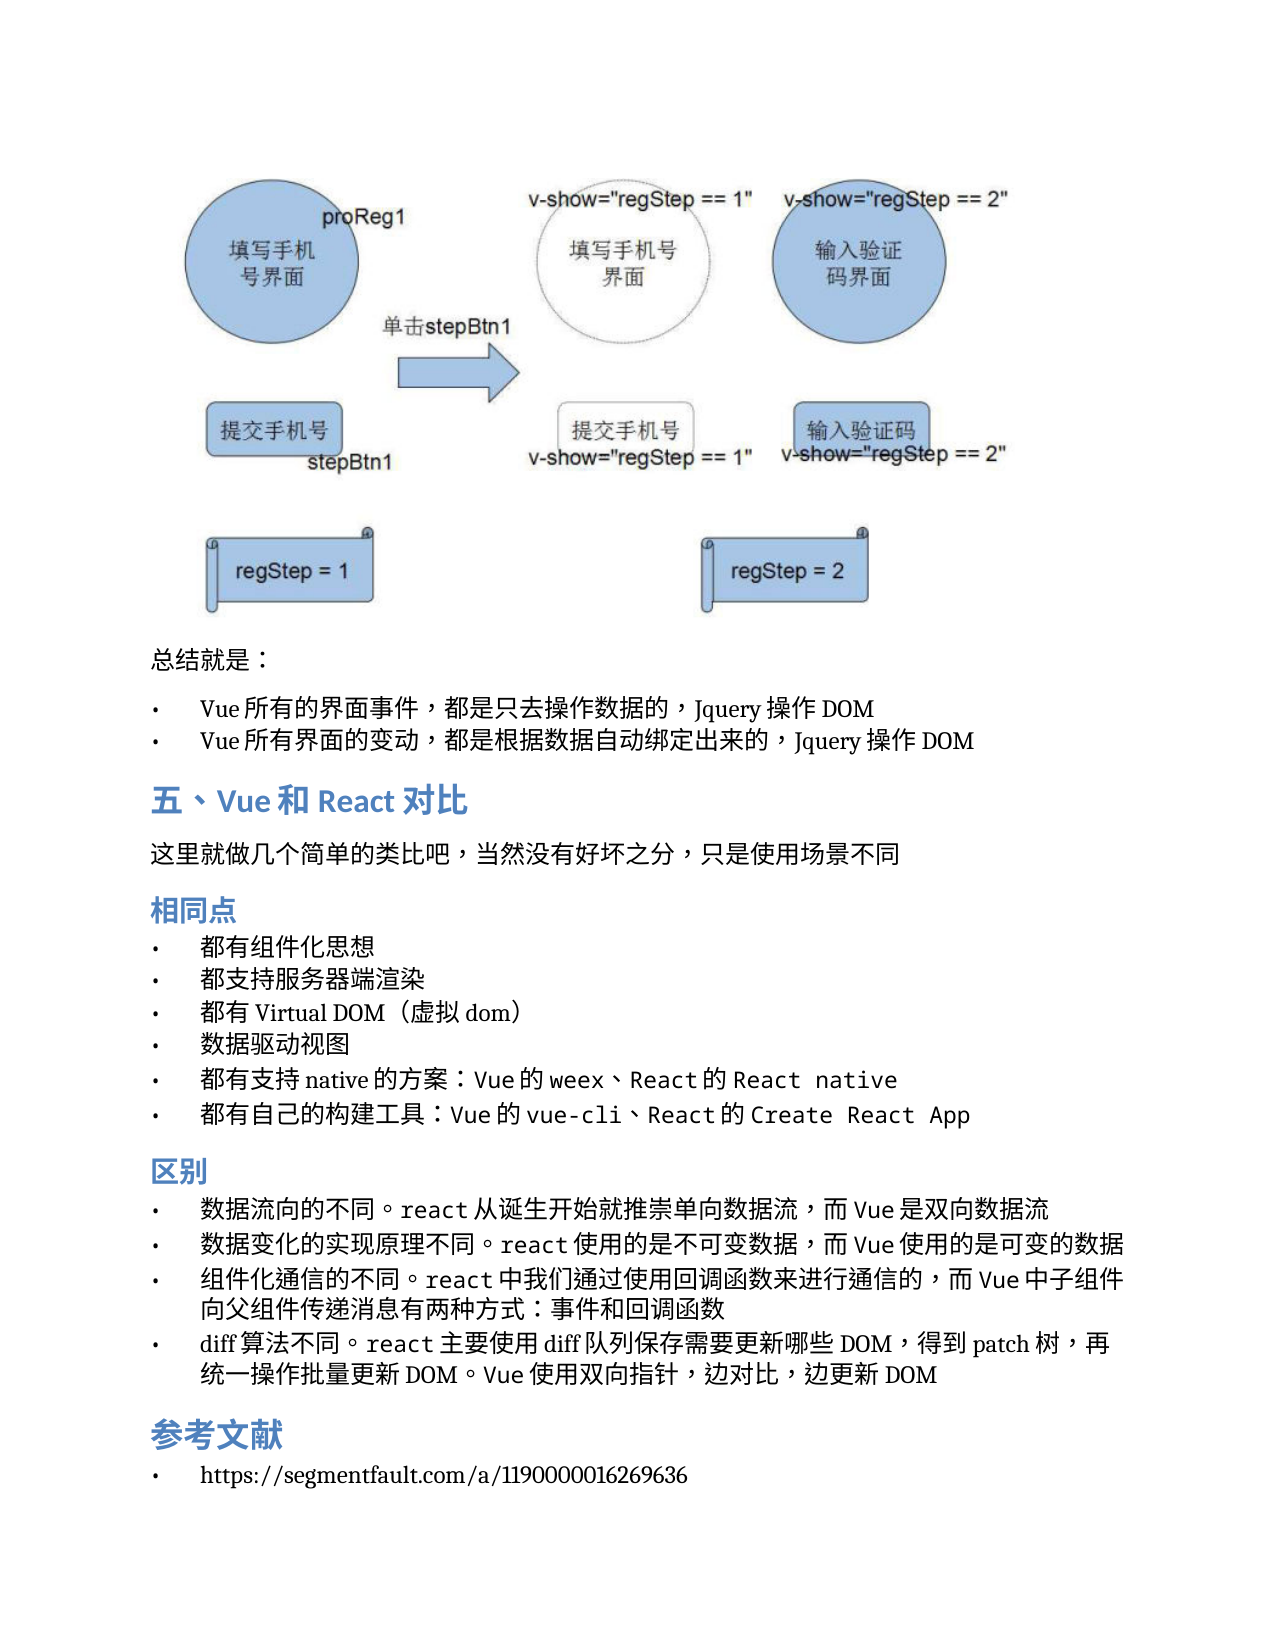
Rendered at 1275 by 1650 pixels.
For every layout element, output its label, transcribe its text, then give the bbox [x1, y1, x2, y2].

list Vue所有的界面事件，都是只去操作数据的，Jquery操作DOM [150, 695, 1125, 723]
list 数据驱动视图 [150, 1031, 1125, 1060]
list 都有Virtual DOM（虚拟dom） [150, 999, 1125, 1028]
subtitle 相同点 [150, 891, 1125, 930]
list 组件化通信的不同。react中我们通过使用回调函数来进行通信的，而Vue中子组件向父组件传递消息有两种方式：事件和回调函数 [150, 1264, 1125, 1324]
picture [168, 150, 1044, 627]
list diff算法不同。react主要使用diff队列保存需要更新哪些DOM，得到patch树，再统一操作批量更新DOM。Vue 使用双向指针，边对比，边更新DOM [150, 1328, 1125, 1391]
list 都有自己的构建工具：Vue的vue-cli、React的Create React App [150, 1099, 1125, 1130]
subtitle 参考文献 [150, 1412, 1125, 1457]
list 数据流向的不同。react从诞生开始就推崇单向数据流，而Vue是双向数据流 [150, 1194, 1125, 1226]
subtitle 五、Vue和React对比 [150, 777, 1125, 822]
list https://segmentfault.com/a/1190000016269636 [150, 1461, 1125, 1489]
text 这里就做几个简单的类比吧，当然没有好坏之分，只是使用场景不同 [150, 841, 1125, 870]
subtitle 区别 [150, 1151, 1125, 1191]
list 都支持服务器端渲染 [150, 966, 1125, 995]
list 数据变化的实现原理不同。react使用的是不可变数据，而Vue使用的是可变的数据 [150, 1229, 1125, 1261]
list Vue所有界面的变动，都是根据数据自动绑定出来的，Jquery操作DOM [150, 727, 1125, 756]
text 总结就是： [150, 647, 1125, 676]
list 都有支持native的方案：Vue的weex、React的React native [150, 1064, 1125, 1095]
list 都有组件化思想 [150, 934, 1125, 963]
